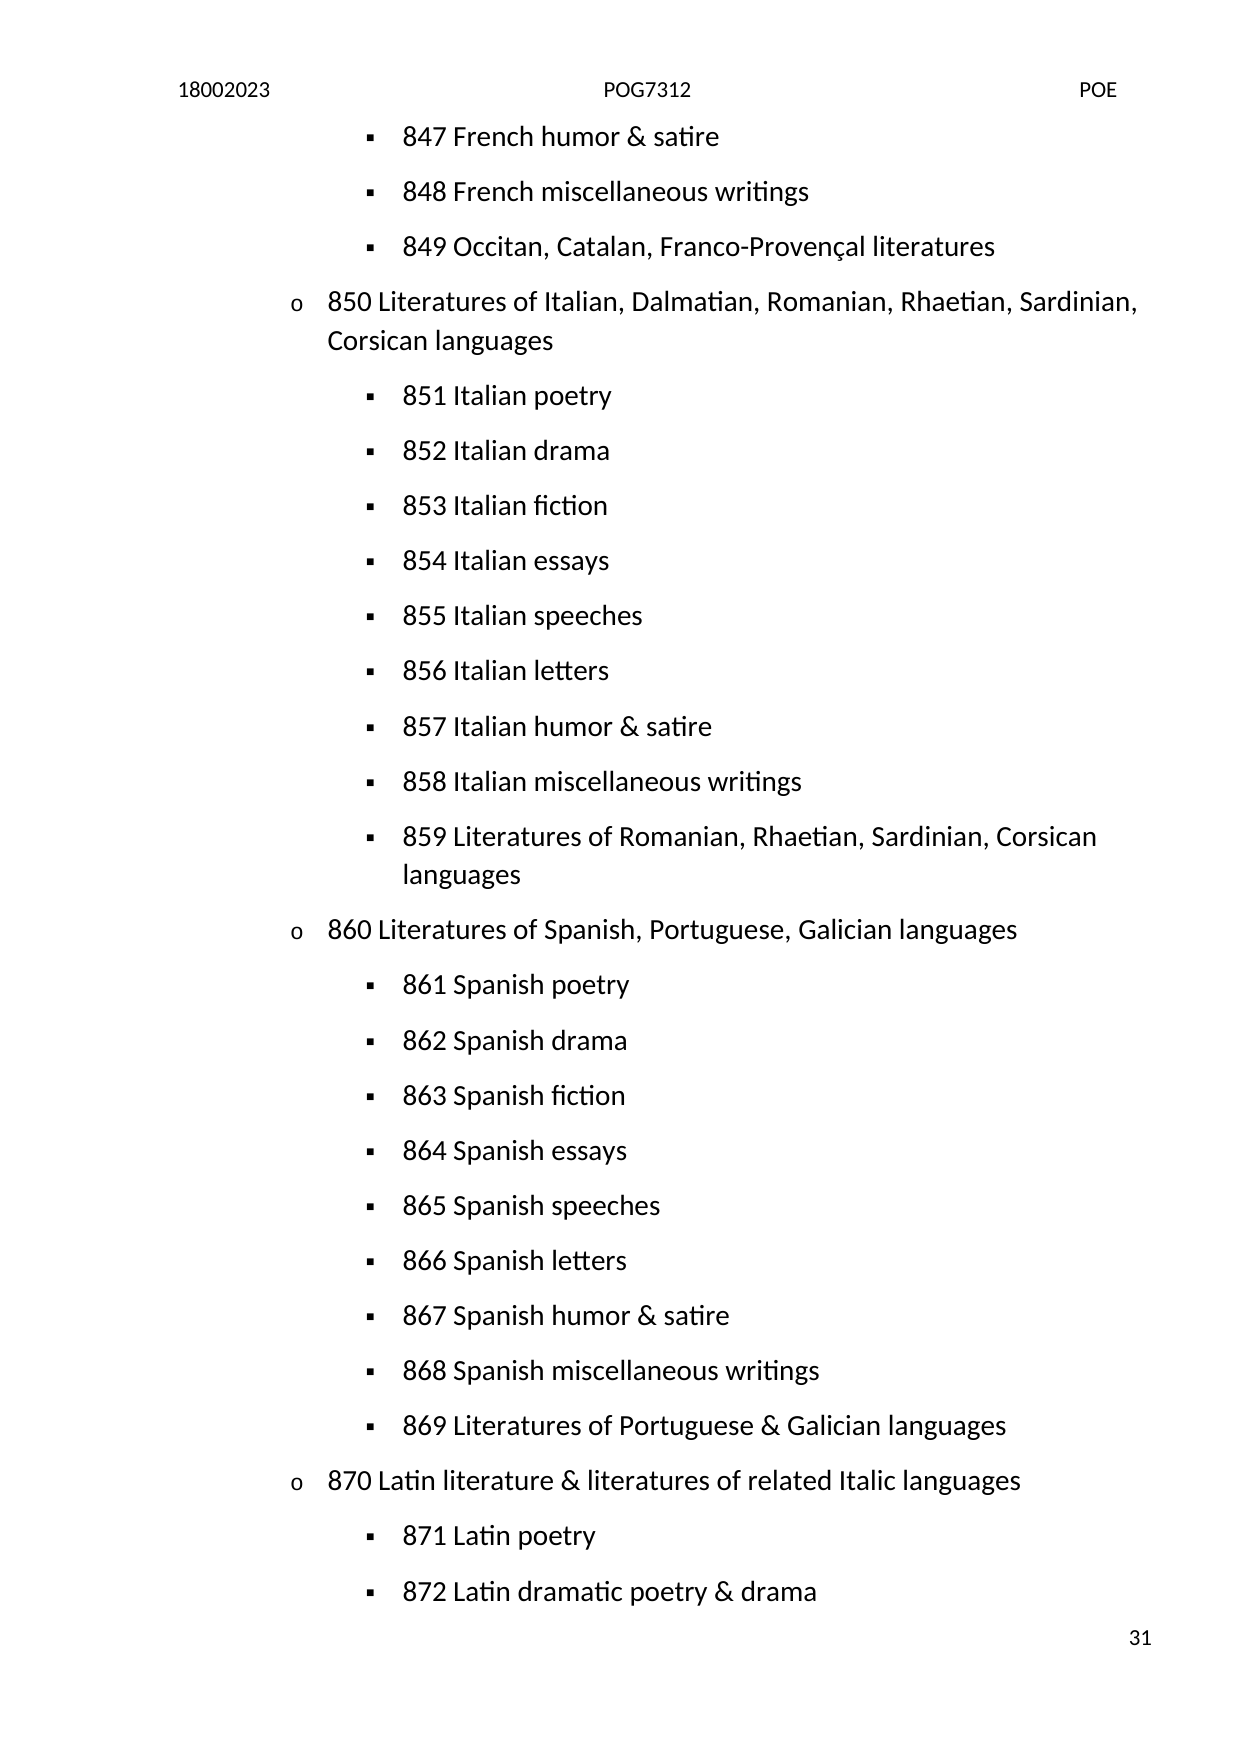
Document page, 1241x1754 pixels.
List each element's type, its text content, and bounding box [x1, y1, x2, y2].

list 861 Spanish poetry [365, 966, 1152, 1002]
list 855 Italian speeches [365, 597, 1152, 633]
list 868 Spanish miscellaneous writings [365, 1352, 1152, 1388]
list 856 Italian letters [365, 652, 1152, 688]
list 869 Literatures of Portuguese & Galician languages [365, 1407, 1152, 1443]
list 871 Latin poetry [365, 1517, 1152, 1553]
list 859 Literatures of Romanian, Rhaetian, Sardinian, Corsican languages [365, 818, 1152, 892]
list 852 Italian drama [365, 432, 1152, 468]
list 863 Spanish fiction [365, 1077, 1152, 1112]
list 849 Occitan, Catalan, Franco-Provençal literatures [365, 228, 1152, 264]
list 860 Literatures of Spanish, Portuguese, Galician languages [290, 911, 1152, 947]
list 850 Literatures of Italian, Dalmatian, Romanian, Rhaetian, Sardinian, Corsican languages [290, 283, 1152, 357]
list 870 Latin literature & literatures of related Italic languages [290, 1462, 1152, 1498]
list 851 Italian poetry [365, 377, 1152, 413]
list 847 French humor & satire [365, 118, 1152, 154]
list 865 Spanish speeches [365, 1187, 1152, 1222]
list 854 Italian essays [365, 542, 1152, 578]
list 853 Italian fiction [365, 487, 1152, 523]
list 858 Italian miscellaneous writings [365, 763, 1152, 798]
list 862 Spanish drama [365, 1022, 1152, 1057]
list 867 Spanish humor & satire [365, 1297, 1152, 1333]
list 864 Spanish essays [365, 1132, 1152, 1167]
list 872 Latin dramatic poetry & drama [365, 1573, 1152, 1608]
list 866 Spanish letters [365, 1242, 1152, 1278]
list 857 Italian humor & satire [365, 708, 1152, 743]
list 848 French miscellaneous writings [365, 173, 1152, 209]
